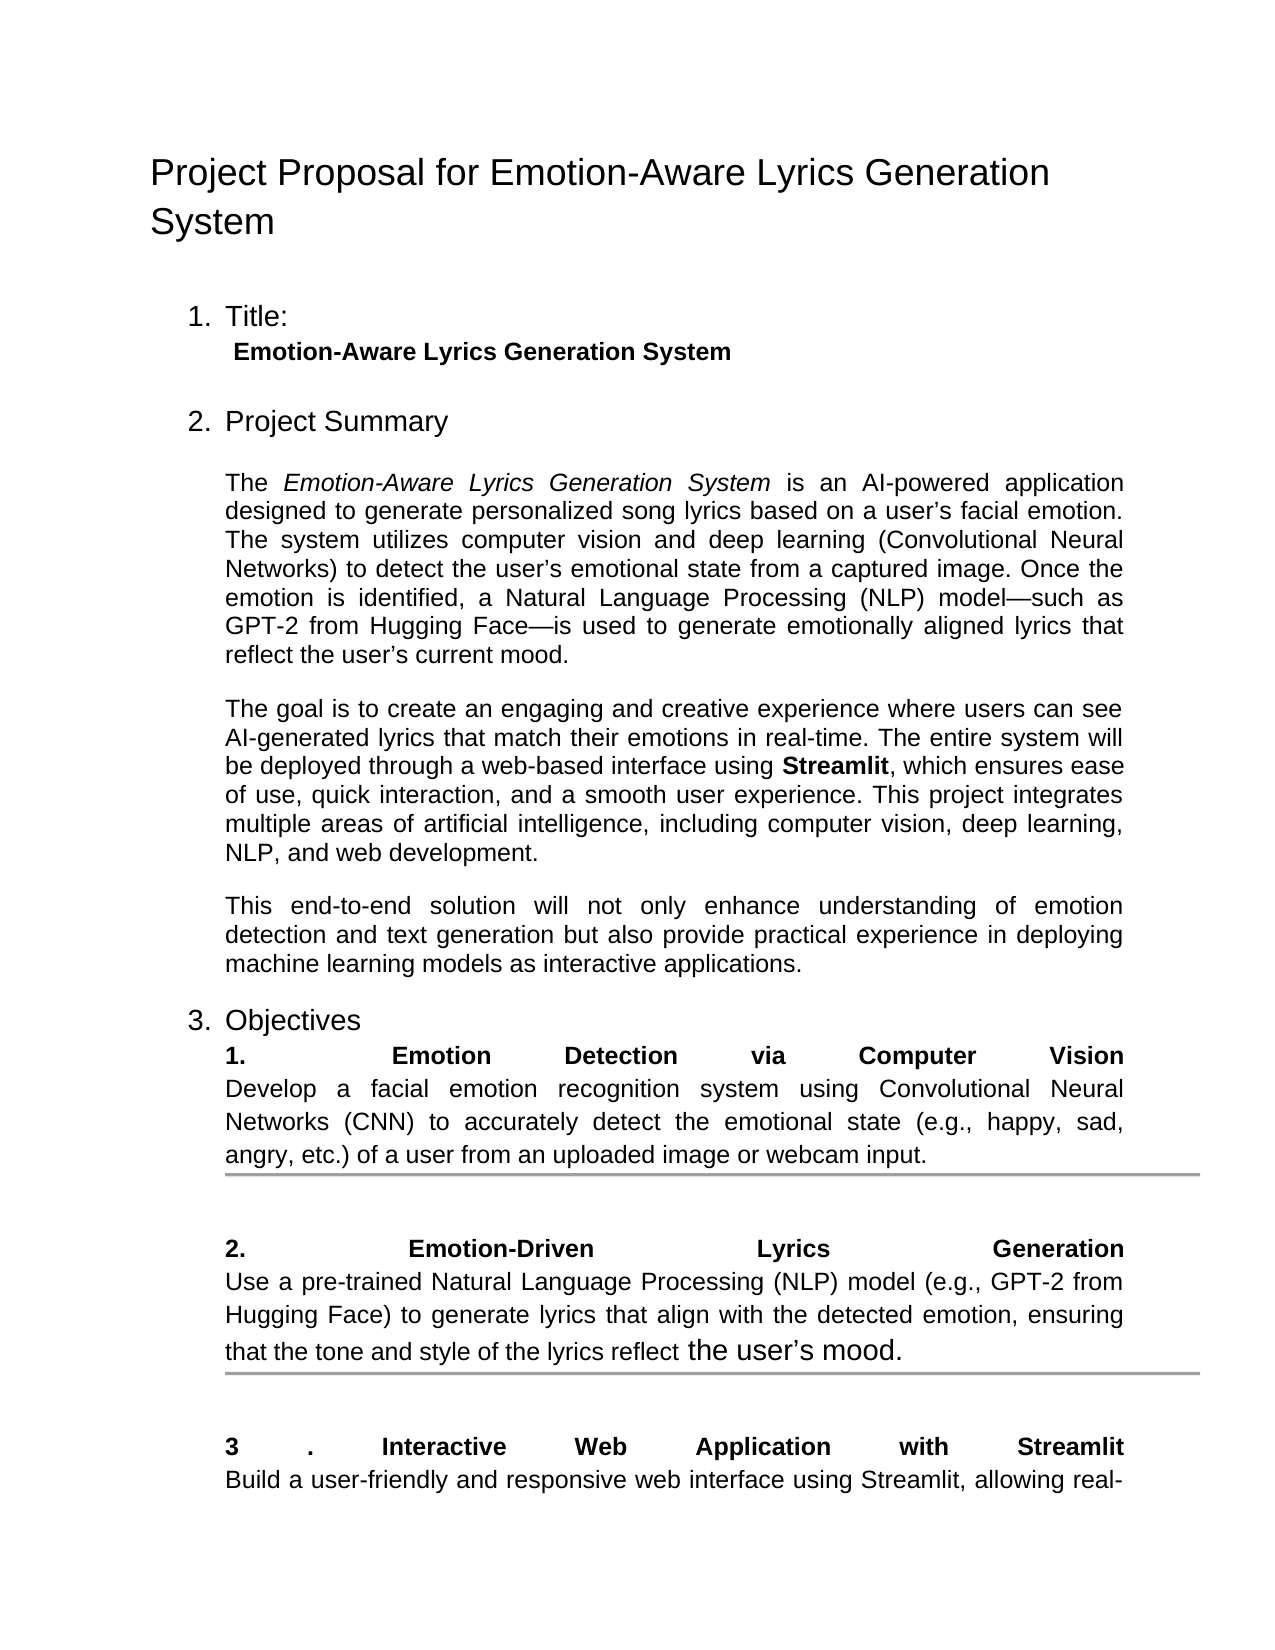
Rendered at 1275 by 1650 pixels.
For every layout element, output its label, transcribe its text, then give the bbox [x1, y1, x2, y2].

text The goal is to create an engaging and creative experience where users can see AI-generated lyrics that match their emotions in real-time. The entire system will be deployed through a web-based interface using Streamlit, which ensures ease of use, quick interaction, and a smooth user experience. This project integrates multiple areas of artificial intelligence, including computer vision, deep learning, NLP, and web development. [225, 694, 1125, 866]
text Emotion-Aware Lyrics Generation System [225, 337, 1125, 366]
text The Emotion-Aware Lyrics Generation System is an AI-powered application designed to generate personalized song lyrics based on a user’s facial emotion. The system utilizes computer vision and deep learning (Convolutional Neural Networks) to detect the user’s emotional state from a captured image. Once the emotion is identified, a Natural Language Processing (NLP) model—such as GPT-2 from Hugging Face—is used to generate emotionally aligned lyrics that reflect the user’s current mood. [225, 468, 1125, 669]
list Title: [187, 299, 1125, 332]
text This end-to-end solution will not only enhance understanding of emotion detection and text generation but also provide practical experience in deploying machine learning models as interactive applications. [225, 891, 1125, 978]
text 1. Emotion Detection via Computer Vision Develop a facial emotion recognition system using Convolutional Neural Networks (CNN) to accurately detect the emotional state (e.g., happy, sad, angry, etc.) of a user from an uploaded image or webcam input. [225, 1041, 1125, 1169]
text 2. Emotion-Driven Lyrics Generation Use a pre-trained Natural Language Processing (NLP) model (e.g., GPT-2 from Hugging Face) to generate lyrics that align with the detected emotion, ensuring that the tone and style of the lyrics reflect the user’s mood. [225, 1234, 1125, 1367]
text Project Proposal for Emotion-Aware Lyrics Generation System [150, 150, 1125, 243]
list Project Summary [187, 404, 1125, 438]
list Objectives [187, 1003, 1125, 1036]
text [225, 1432, 1125, 1494]
